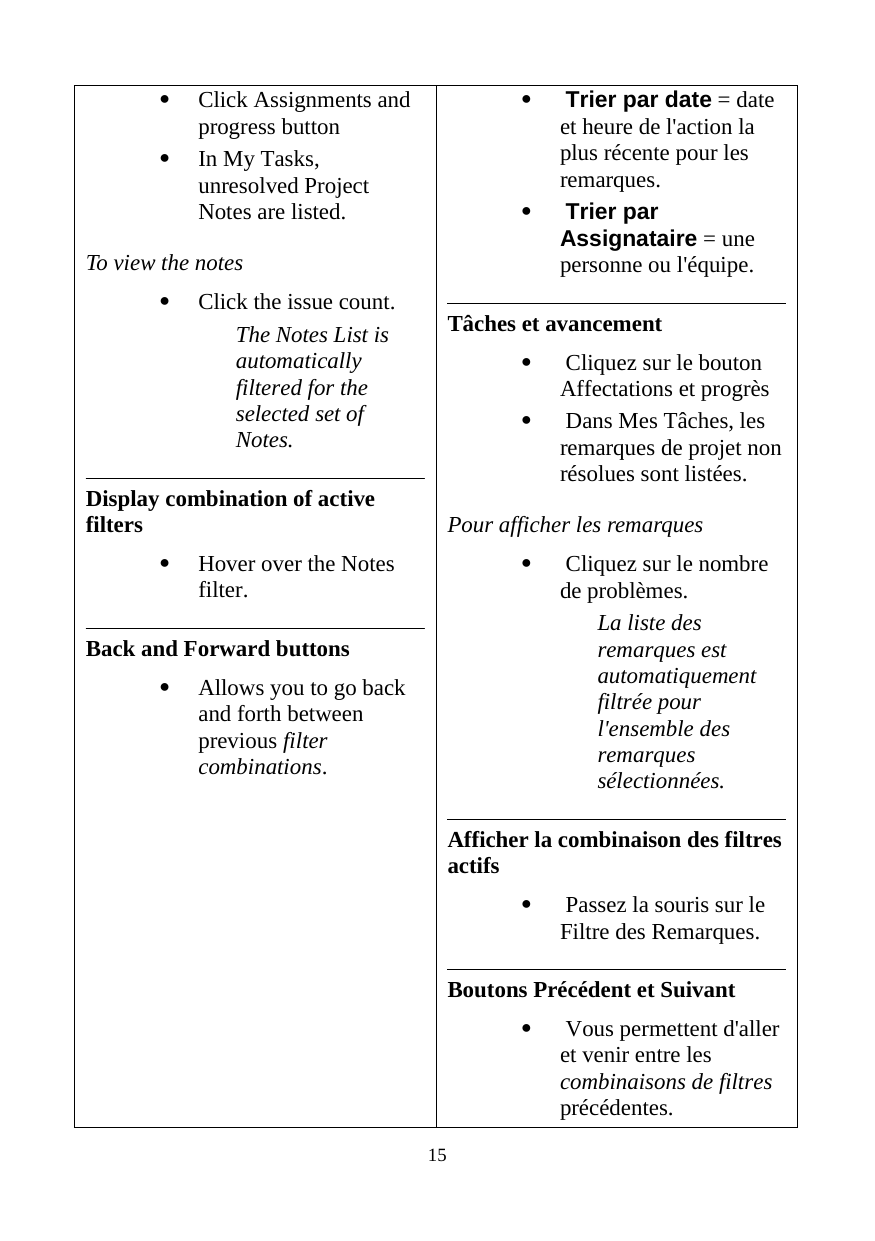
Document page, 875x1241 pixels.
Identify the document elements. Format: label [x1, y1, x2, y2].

table_cell [437, 86, 797, 1127]
table_cell [75, 86, 436, 1127]
